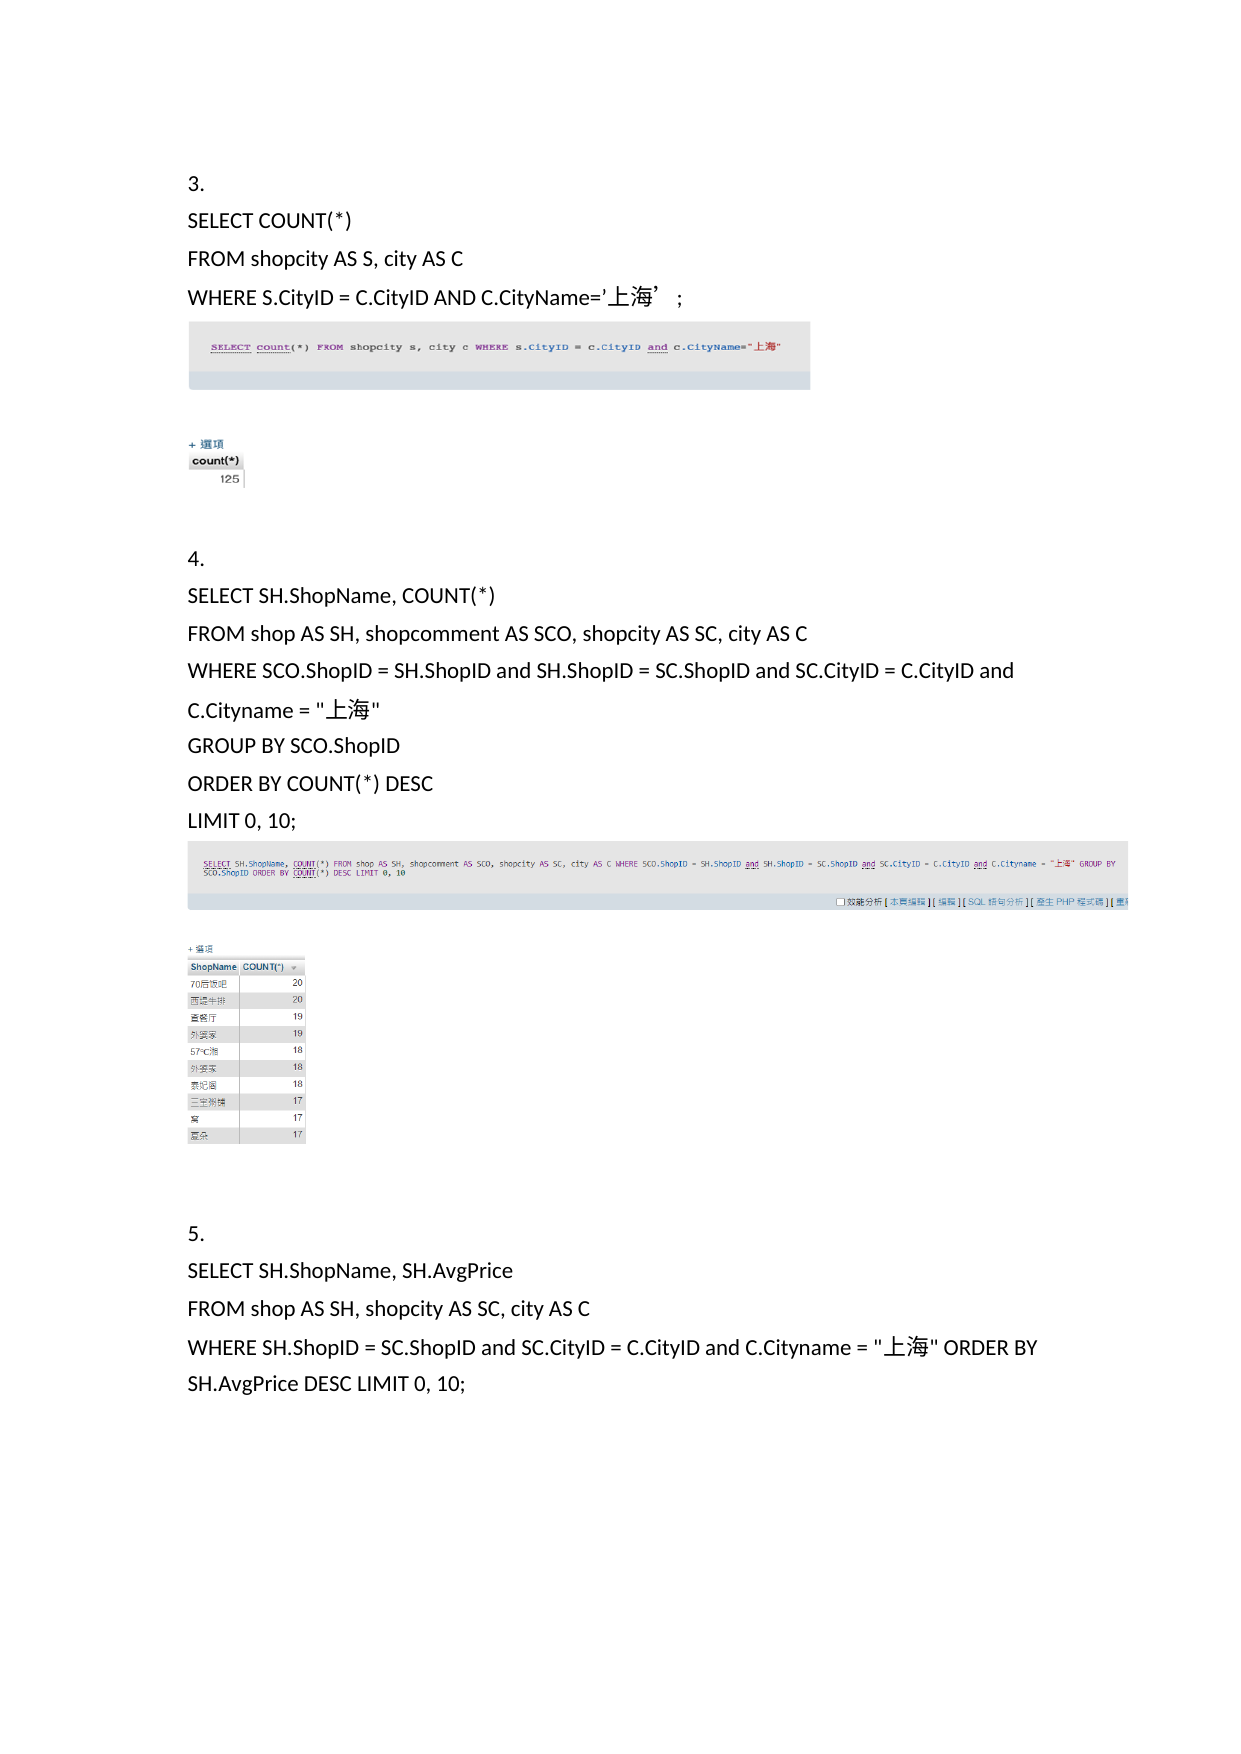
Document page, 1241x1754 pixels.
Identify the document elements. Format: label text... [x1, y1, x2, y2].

text WHERE SCO.ShopID = SH.ShopID and SH.ShopID = SC.ShopID and SC.CityID = C.CityID and C.Cityname = "上海" [187, 652, 1053, 727]
text 4. [187, 539, 1053, 577]
picture [187, 839, 1129, 1147]
text 3. [187, 164, 1053, 202]
text 5. [187, 1214, 1053, 1252]
text FROM shopcity AS S, city AS C [187, 239, 1053, 277]
picture [187, 314, 811, 514]
text GROUP BY SCO.ShopID [187, 727, 1053, 764]
text ORDER BY COUNT(*) DESC [187, 764, 1053, 802]
text WHERE SH.ShopID = SC.ShopID and SC.CityID = C.CityID and C.Cityname = "上海" ORDER BY SH.AvgPrice DESC LIMIT 0, 10; [187, 1327, 1053, 1402]
text SELECT SH.ShopName, SH.AvgPrice [187, 1252, 1053, 1289]
text WHERE S.CityID = C.CityID AND C.CityName=’上海’; [187, 277, 1053, 314]
text SELECT COUNT(*) [187, 202, 1053, 239]
text FROM shop AS SH, shopcomment AS SCO, shopcity AS SC, city AS C [187, 614, 1053, 652]
text FROM shop AS SH, shopcity AS SC, city AS C [187, 1289, 1053, 1327]
text SELECT SH.ShopName, COUNT(*) [187, 577, 1053, 614]
text LIMIT 0, 10; [187, 802, 1053, 839]
